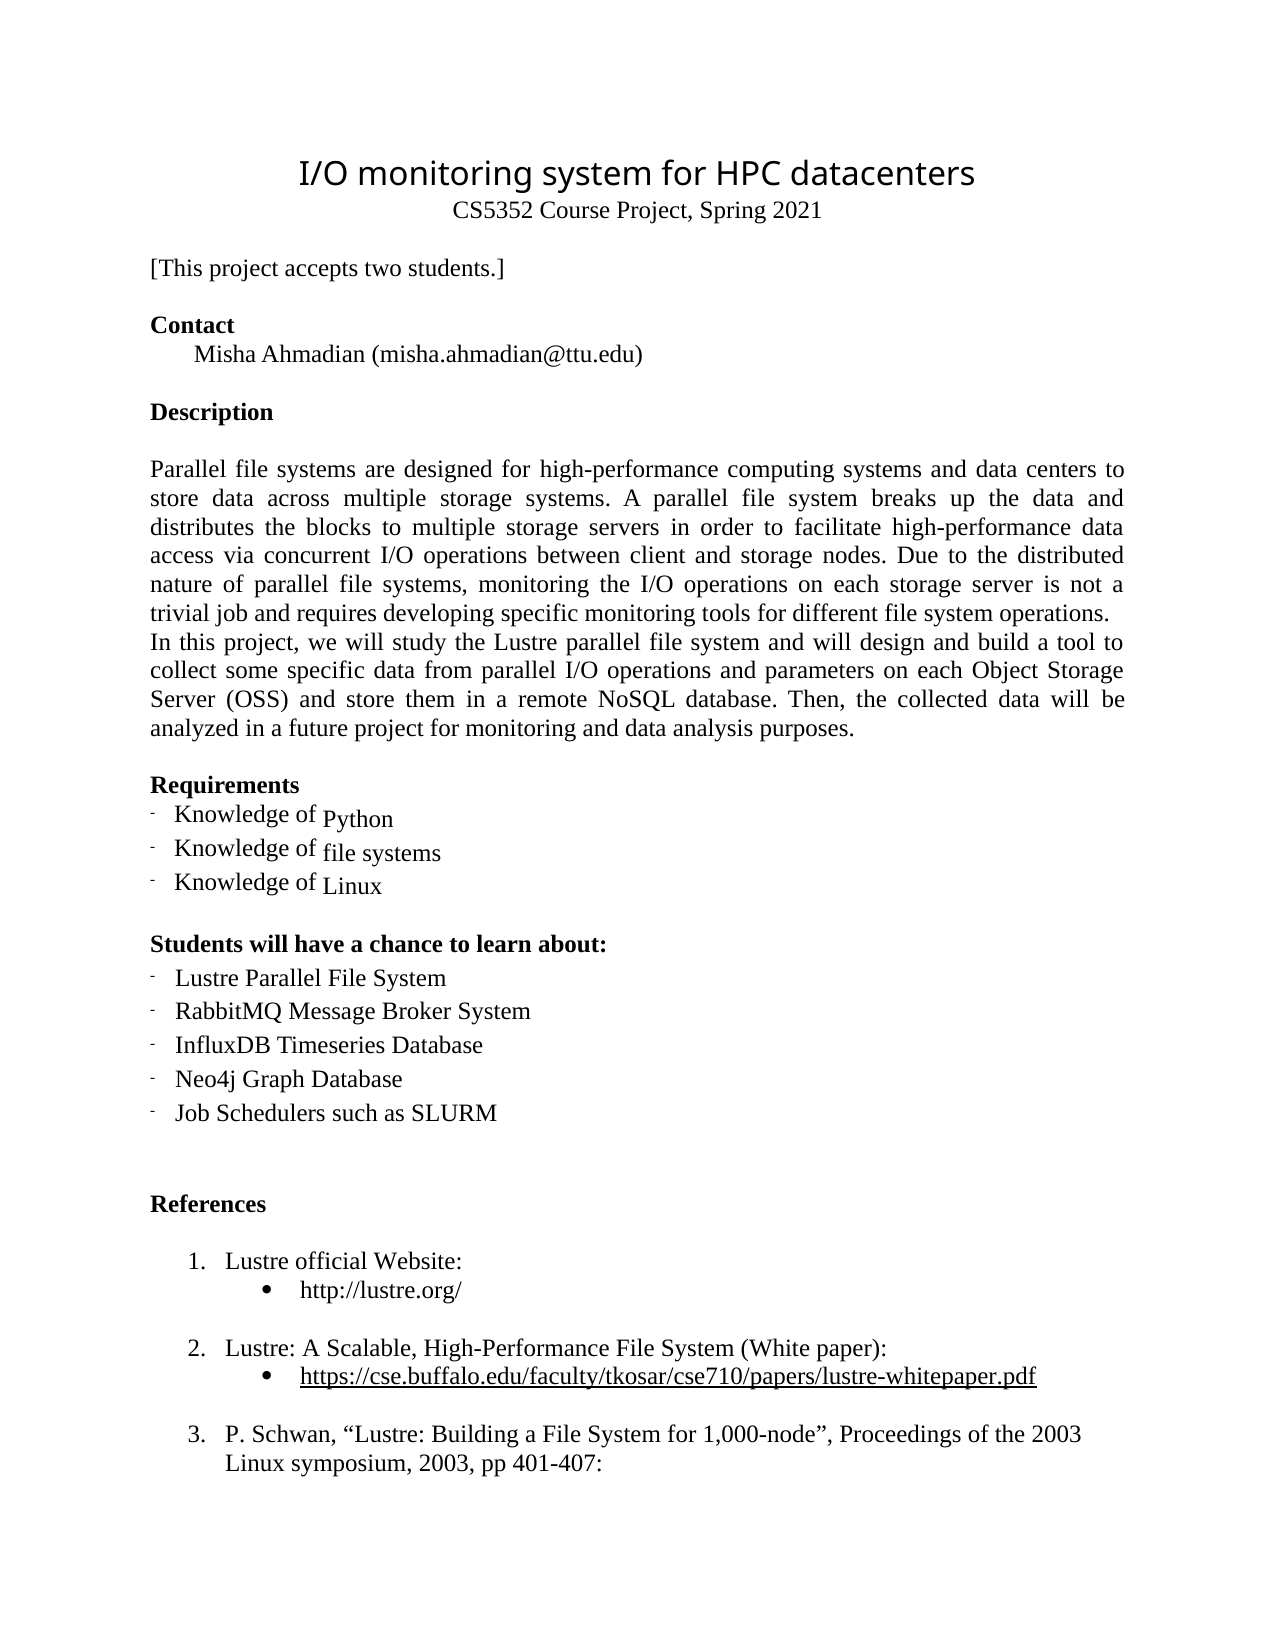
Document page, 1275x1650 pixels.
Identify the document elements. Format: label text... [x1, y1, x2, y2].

text References [150, 1189, 1125, 1218]
list Neo4j Graph Database [150, 1064, 1125, 1098]
list Knowledge of file systems [150, 833, 1125, 867]
text Description [150, 397, 1125, 425]
list http://lustre.org/ [262, 1275, 1125, 1333]
list Lustre Parallel File System [150, 963, 1125, 996]
text Misha Ahmadian (misha.ahmadian@ttu.edu) [150, 339, 1125, 368]
list Lustre official Website: [187, 1246, 1125, 1275]
list Job Schedulers such as SLURM [150, 1098, 1125, 1131]
list RabbitMQ Message Broker System [150, 996, 1125, 1030]
text CS5352 Course Project, Spring 2021 [150, 195, 1125, 224]
text [This project accepts two students.] [150, 253, 1125, 282]
list InfluxDB Timeseries Database [150, 1030, 1125, 1064]
text Parallel file systems are designed for high-performance computing systems and data centers to store data across multiple storage systems. A parallel file system breaks up the data and distributes the blocks to multiple storage servers in order to facilitate high-performance data access via concurrent I/O operations between client and storage nodes. Due to the distributed nature of parallel file systems, monitoring the I/O operations on each storage server is not a trivial job and requires developing specific monitoring tools for different file system operations. [150, 454, 1125, 627]
list Lustre: A Scalable, High-Performance File System (White paper): [187, 1333, 1125, 1361]
text Students will have a chance to learn about: [150, 929, 1125, 963]
text Contact [150, 310, 1125, 339]
text Requirements [150, 770, 1125, 799]
list P. Schwan, “Lustre: Building a File System for 1,000-node”, Proceedings of the 2003 Linux symposium, 2003, pp 401-407: [187, 1419, 1125, 1476]
text I/O monitoring system for HPC datacenters [150, 150, 1125, 195]
list https://cse.buffalo.edu/faculty/tkosar/cse710/papers/lustre-whitepaper.pdf [262, 1361, 1125, 1419]
text In this project, we will study the Lustre parallel file system and will design and build a tool to collect some specific data from parallel I/O operations and parameters on each Object Storage Server (OSS) and store them in a remote NoSQL database. Then, the collected data will be analyzed in a future project for monitoring and data analysis purposes. [150, 627, 1125, 742]
list Knowledge of Linux [150, 867, 1125, 900]
list Knowledge of Python [150, 799, 1125, 833]
